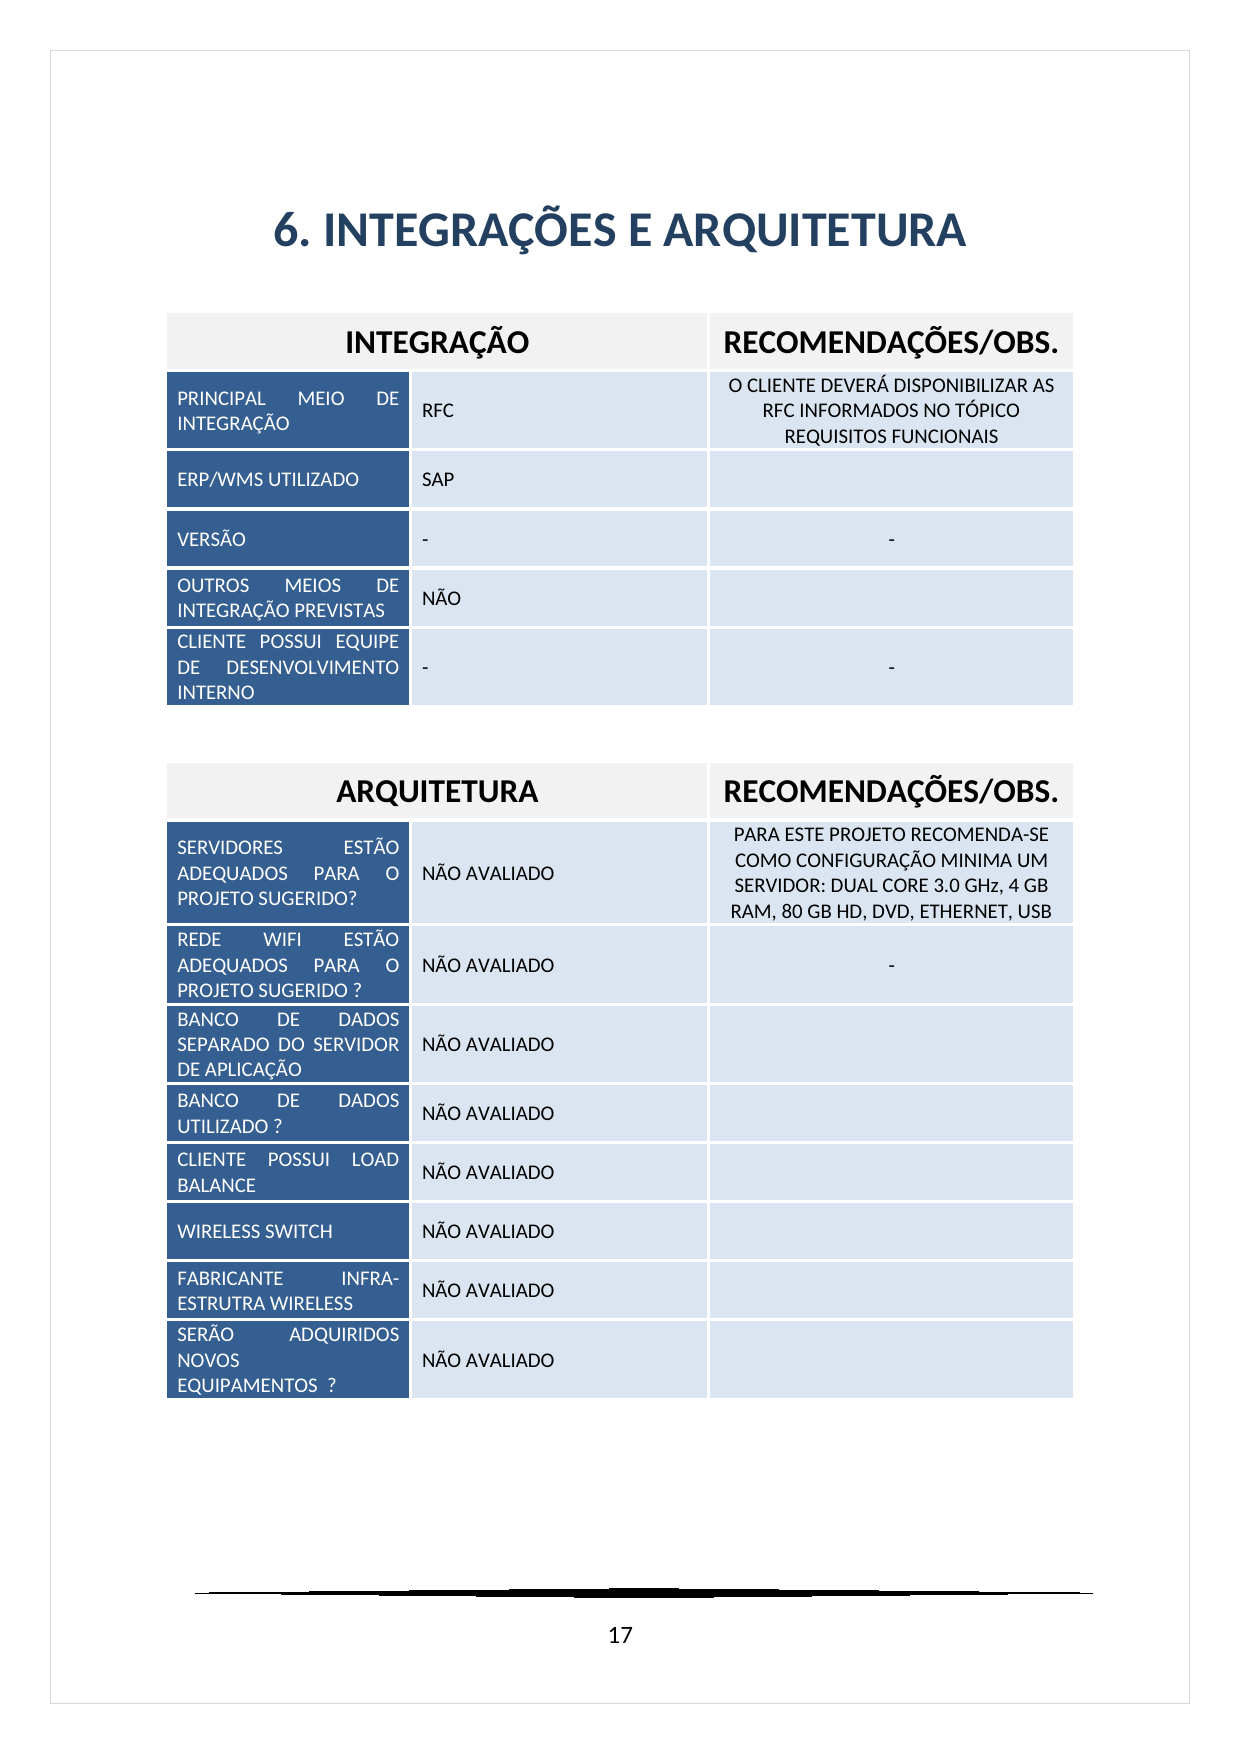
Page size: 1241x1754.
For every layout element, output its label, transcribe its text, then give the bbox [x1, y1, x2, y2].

table_cell SERVIDORES ESTÃO ADEQUADOS PARA O PROJETO SUGERIDO? [167, 822, 409, 923]
table_header RECOMENDAÇÕES/OBS. [710, 313, 1073, 369]
table_cell PARA ESTE PROJETO RECOMENDA-SE COMO CONFIGURAÇÃO MINIMA UM SERVIDOR: DUAL CORE 3.0 GHz, 4 GB RAM, 80 GB HD, DVD, ETHERNET, USB [710, 822, 1073, 923]
table_cell SERÃO ADQUIRIDOS NOVOS EQUIPAMENTOS ? [167, 1321, 409, 1398]
table_header ARQUITETURA [167, 763, 707, 818]
table_cell NÃO AVALIADO [412, 1144, 707, 1200]
table_cell NÃO AVALIADO [412, 1262, 707, 1318]
table_cell [710, 1262, 1073, 1318]
table_cell [710, 1144, 1073, 1200]
table_cell [710, 570, 1073, 626]
table_cell SAP [412, 451, 707, 507]
table_cell O CLIENTE DEVERÁ DISPONIBILIZAR AS RFC INFORMADOS NO TÓPICO REQUISITOS FUNCIONAIS [710, 372, 1073, 448]
table_cell NÃO AVALIADO [412, 1085, 707, 1141]
table_cell [710, 451, 1073, 507]
subtitle 6. INTEGRAÇÕES E ARQUITETURA [177, 197, 1063, 258]
table_cell VERSÃO [167, 511, 409, 566]
table_cell [710, 1085, 1073, 1141]
table_cell - [412, 629, 707, 705]
table_cell NÃO AVALIADO [412, 822, 707, 923]
table_cell PRINCIPAL MEIO DE INTEGRAÇÃO [167, 372, 409, 448]
table_cell WIRELESS SWITCH [167, 1203, 409, 1259]
table_cell CLIENTE POSSUI LOAD BALANCE [167, 1144, 409, 1200]
table_cell BANCO DE DADOS UTILIZADO ? [167, 1085, 409, 1141]
table_cell NÃO AVALIADO [412, 926, 707, 1003]
table_cell OUTROS MEIOS DE INTEGRAÇÃO PREVISTAS [167, 570, 409, 626]
table_header INTEGRAÇÃO [167, 313, 707, 369]
table_cell REDE WIFI ESTÃO ADEQUADOS PARA O PROJETO SUGERIDO ? [167, 926, 409, 1003]
table_cell [710, 1321, 1073, 1398]
table_cell - [710, 926, 1073, 1003]
table_cell [710, 1203, 1073, 1259]
table_cell [710, 1006, 1073, 1082]
table_cell - [412, 511, 707, 566]
table_cell BANCO DE DADOS SEPARADO DO SERVIDOR DE APLICAÇÃO [167, 1006, 409, 1082]
table_cell - [710, 629, 1073, 705]
table_cell NÃO AVALIADO [412, 1006, 707, 1082]
table_header RECOMENDAÇÕES/OBS. [710, 763, 1073, 818]
table_cell ERP/WMS UTILIZADO [167, 451, 409, 507]
table_cell RFC [412, 372, 707, 448]
table_cell NÃO AVALIADO [412, 1321, 707, 1398]
table_cell NÃO [412, 570, 707, 626]
table_cell CLIENTE POSSUI EQUIPE DE DESENVOLVIMENTO INTERNO [167, 629, 409, 705]
table_cell - [710, 511, 1073, 566]
table_cell FABRICANTE INFRA-ESTRUTRA WIRELESS [167, 1262, 409, 1318]
table_cell NÃO AVALIADO [412, 1203, 707, 1259]
